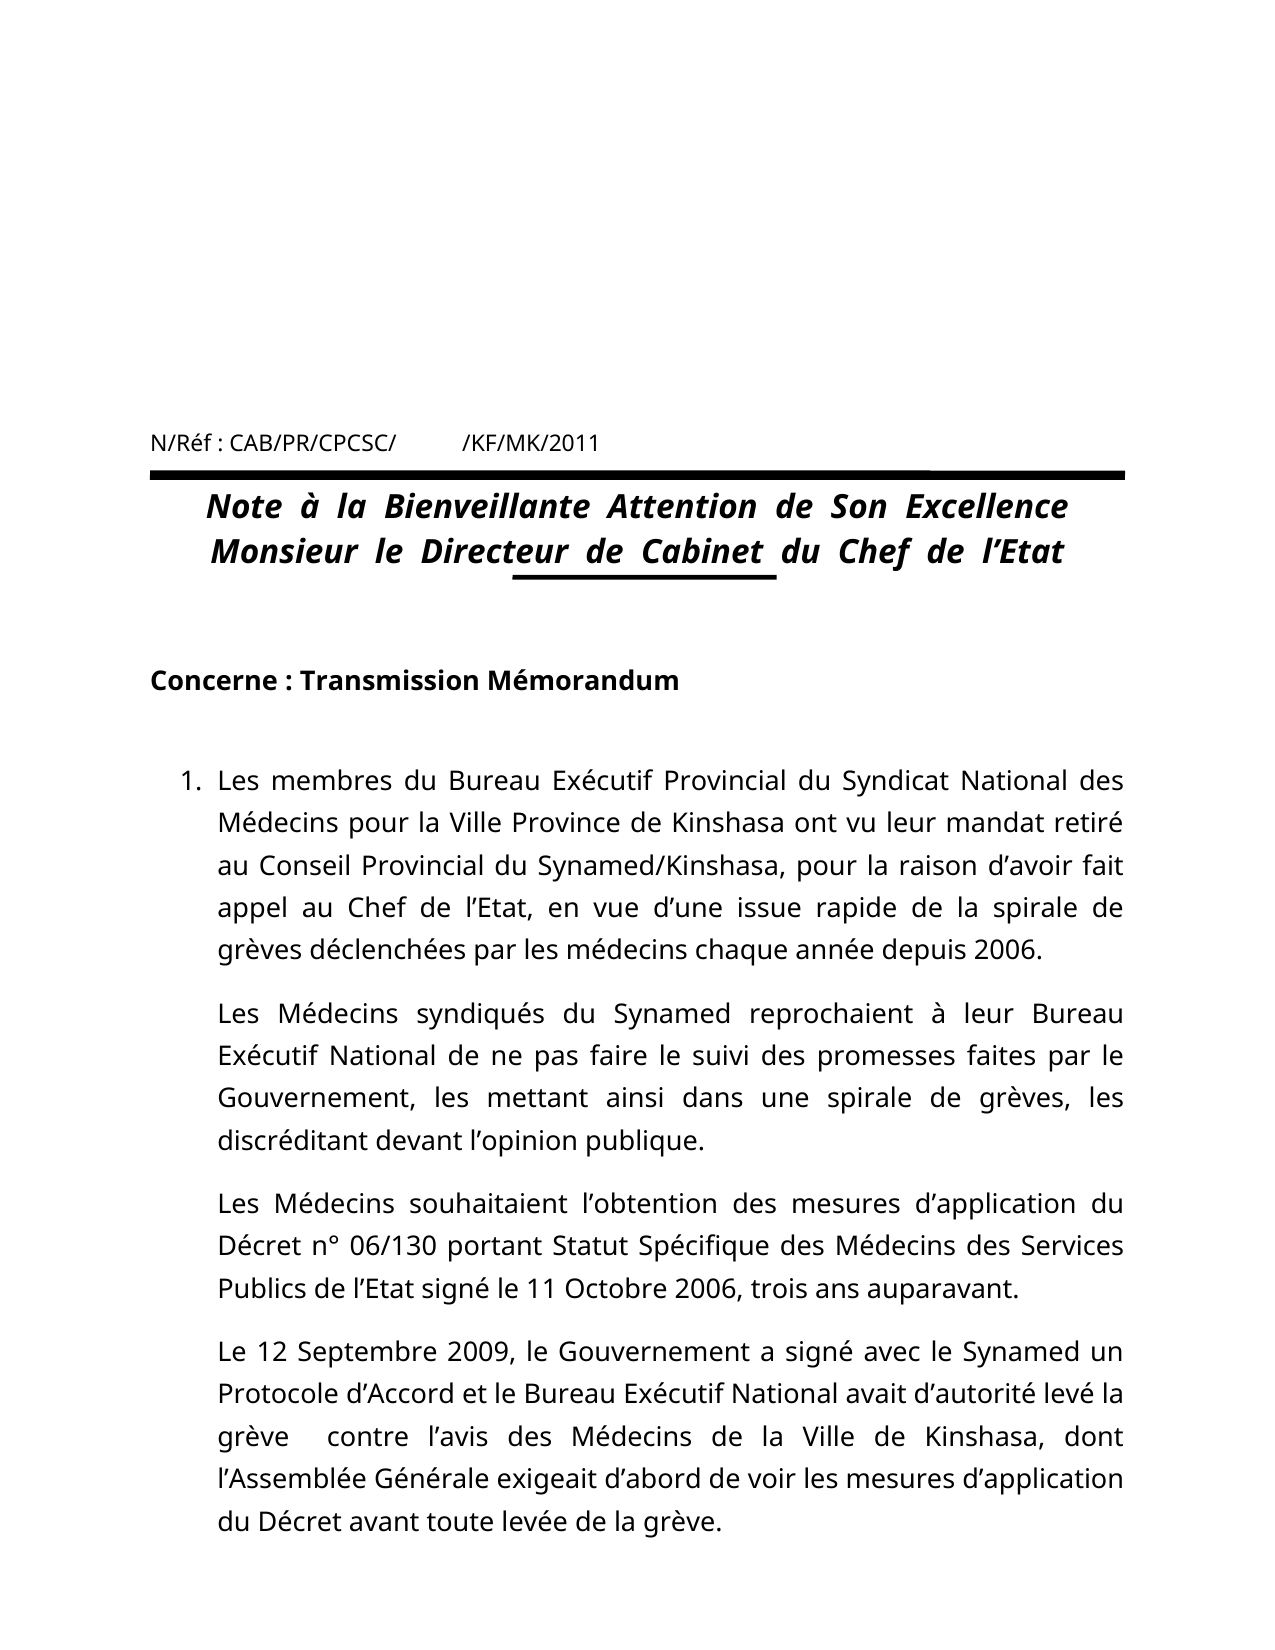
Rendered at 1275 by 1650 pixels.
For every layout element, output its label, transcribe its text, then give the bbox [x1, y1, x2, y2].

text Les Médecins souhaitaient l’obtention des mesures d’application du Décret n° 06/130 portant Statut Spécifique des Médecins des Services Publics de l’Etat signé le 11 Octobre 2006, trois ans auparavant. [217, 1184, 1125, 1306]
text Note à la Bienveillante Attention de Son Excellence Monsieur le Directeur de Cabinet du Chef de l’Etat [150, 483, 1125, 573]
list Les membres du Bureau Exécutif Provincial du Syndicat National des Médecins pour la Ville Province de Kinshasa ont vu leur mandat retiré au Conseil Provincial du Synamed/Kinshasa, pour la raison d’avoir fait appel au Chef de l’Etat, en vue d’une issue rapide de la spirale de grèves déclenchées par les médecins chaque année depuis 2006. [179, 761, 1125, 968]
text Concerne : Transmission Mémorandum [150, 661, 1125, 698]
text N/Réf : CAB/PR/CPCSC/ /KF/MK/2011 [150, 427, 1125, 458]
text Le 12 Septembre 2009, le Gouvernement a signé avec le Synamed un Protocole d’Accord et le Bureau Exécutif National avait d’autorité levé la grève contre l’avis des Médecins de la Ville de Kinshasa, dont l’Assemblée Générale exigeait d’abord de voir les mesures d’application du Décret avant toute levée de la grève. [217, 1332, 1125, 1539]
text Les Médecins syndiqués du Synamed reprochaient à leur Bureau Exécutif National de ne pas faire le suivi des promesses faites par le Gouvernement, les mettant ainsi dans une spirale de grèves, les discréditant devant l’opinion publique. [217, 994, 1125, 1158]
